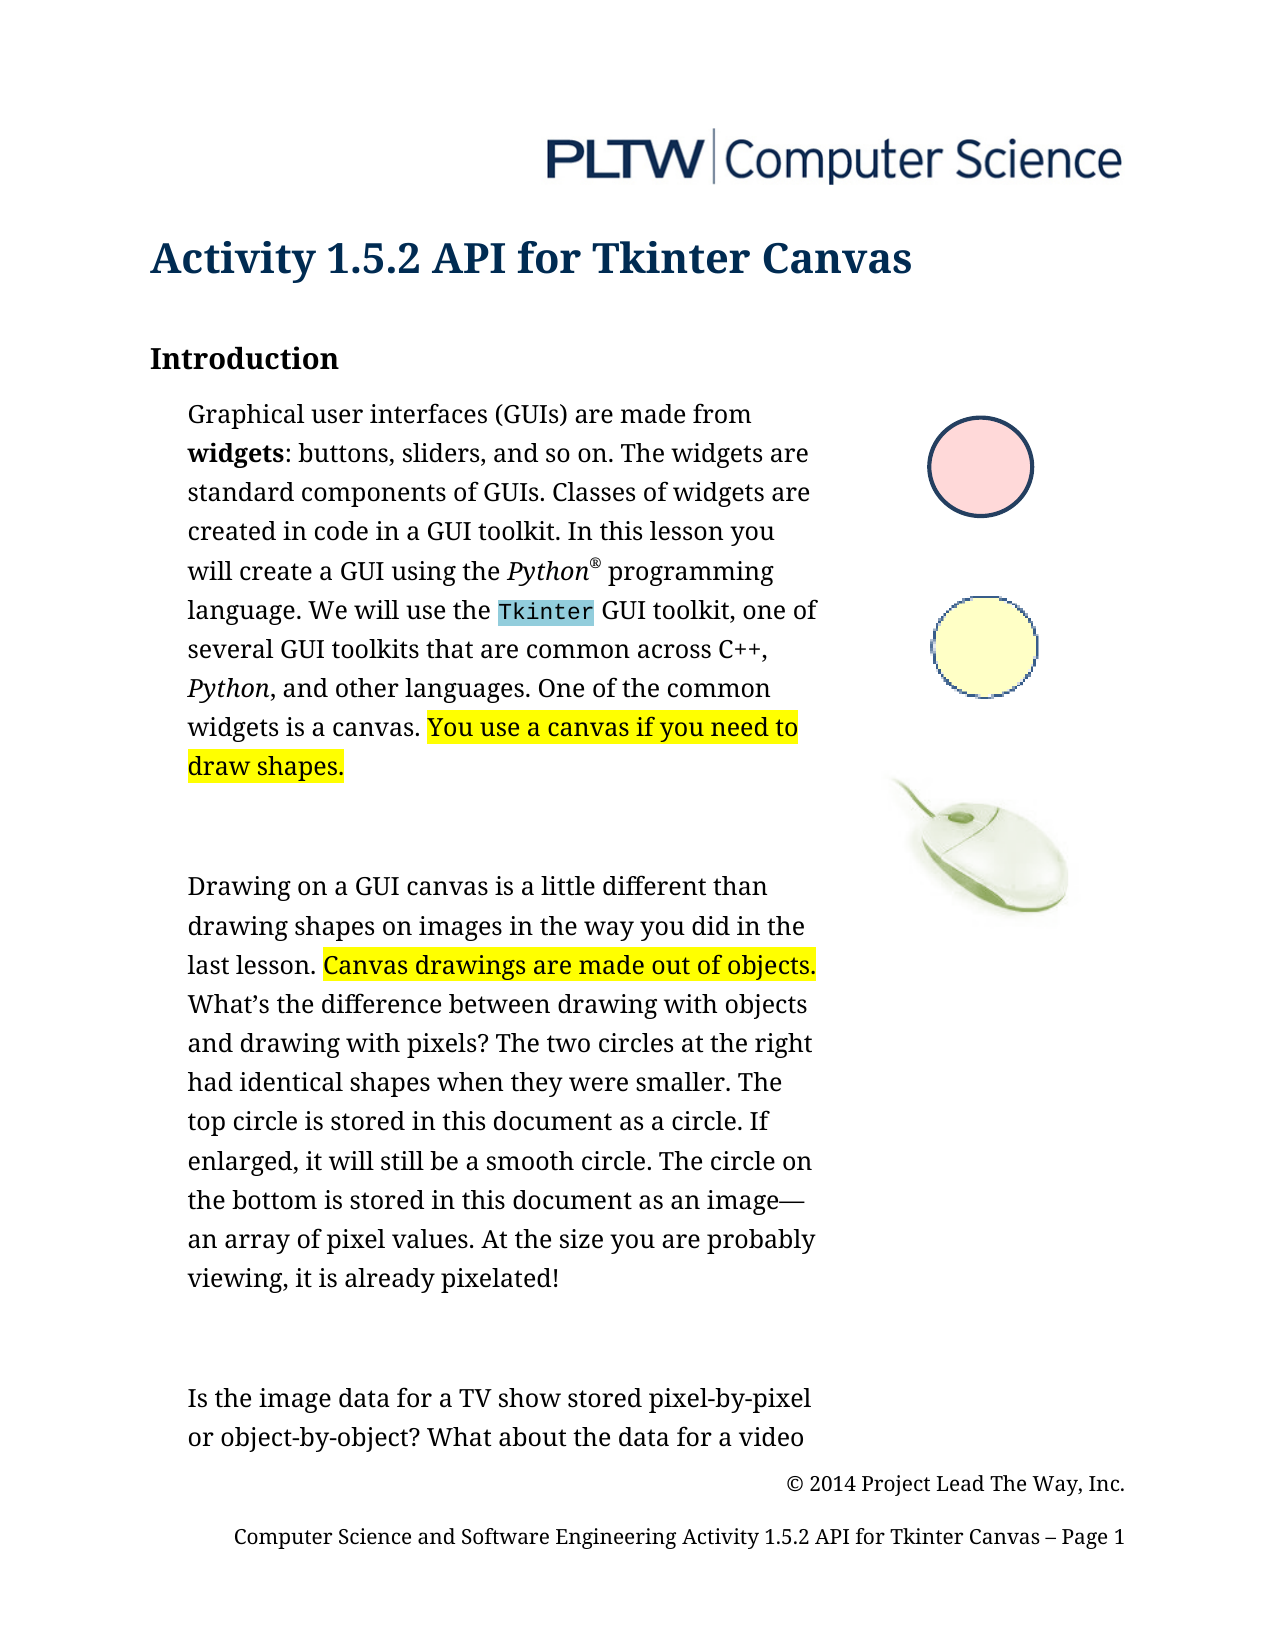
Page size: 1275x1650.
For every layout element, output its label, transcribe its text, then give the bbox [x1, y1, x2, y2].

text Activity 1.5.2 API for Tkinter Canvas [150, 229, 1125, 286]
picture [540, 128, 1125, 204]
picture [922, 585, 1046, 704]
text Introduction [150, 338, 1125, 378]
table_header [835, 396, 1132, 1454]
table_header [139, 396, 835, 1454]
